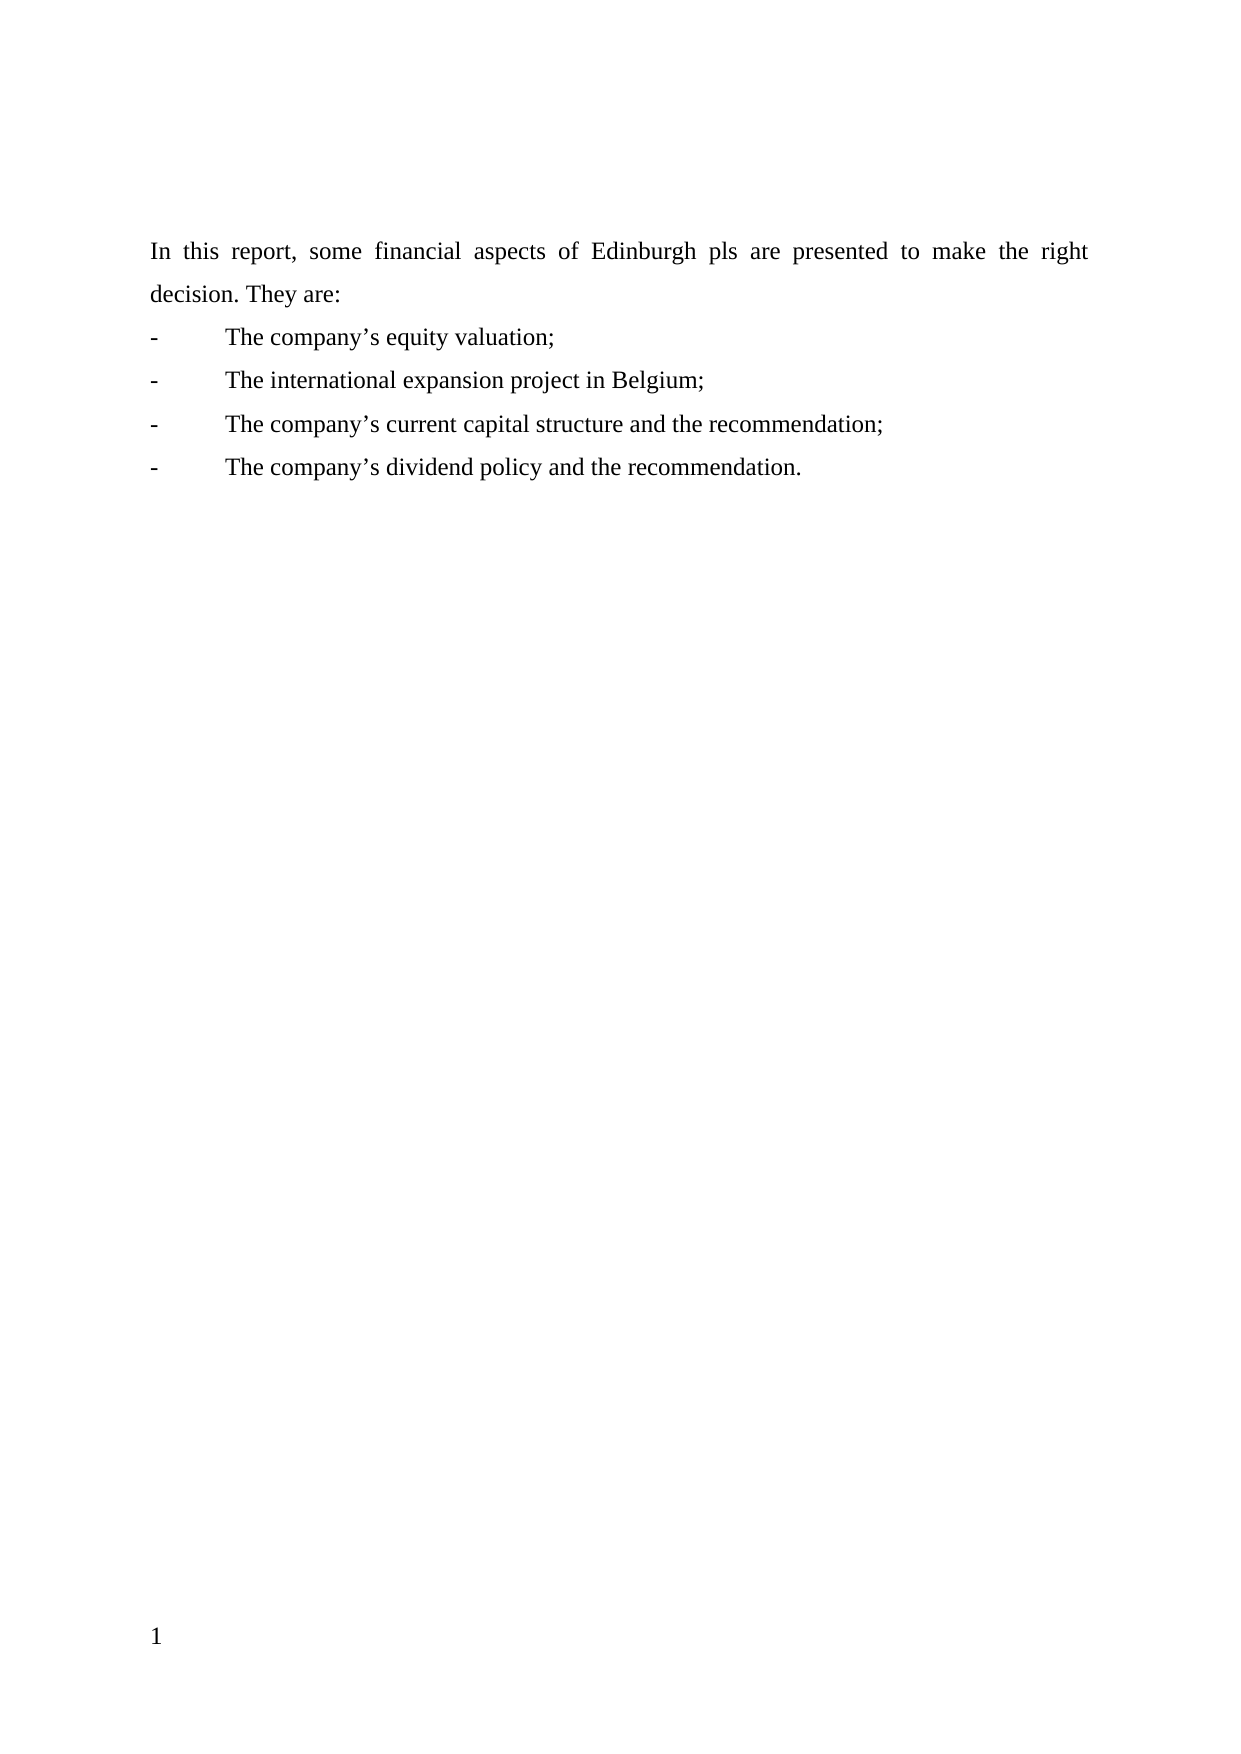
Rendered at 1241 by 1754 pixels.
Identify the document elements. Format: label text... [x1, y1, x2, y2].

text In this report, some financial aspects of Edinburgh pls are presented to make the right decision. They are: [150, 236, 1090, 308]
text - The company’s current capital structure and the recommendation; [150, 409, 1090, 437]
text - The company’s equity valuation; [150, 322, 1090, 351]
text - The company’s dividend policy and the recommendation. [150, 452, 1090, 481]
text - The international expansion project in Belgium; [150, 366, 1090, 394]
